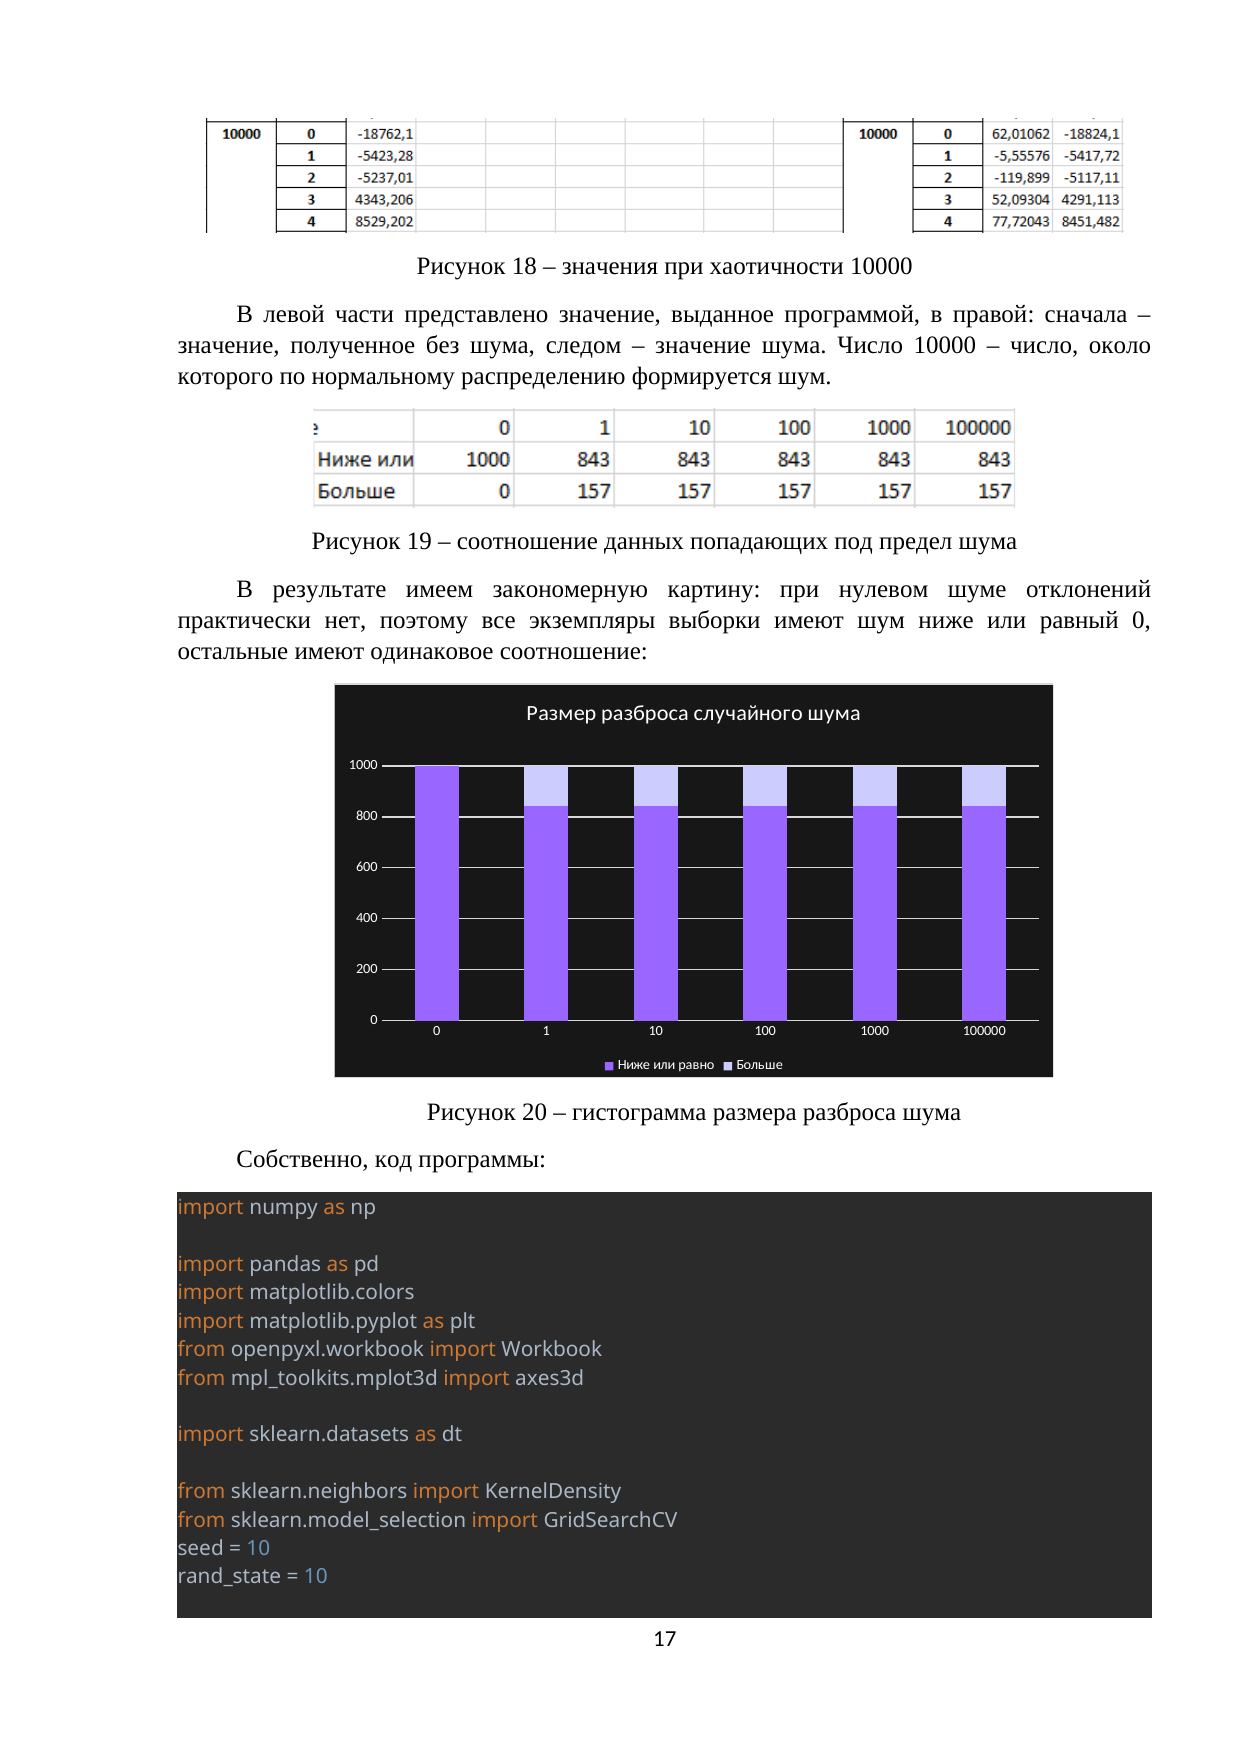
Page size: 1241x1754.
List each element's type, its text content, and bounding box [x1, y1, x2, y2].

picture [205, 118, 1124, 233]
text В левой части представлено значение, выданное программой, в правой: сначала – значение, полученное без шума, следом – значение шума. Число 10000 – число, около которого по нормальному распределению формируется шум. [177, 299, 1152, 390]
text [177, 1192, 1152, 1618]
text Рисунок 18 – значения при хаотичности 10000 [177, 251, 1152, 280]
picture [313, 408, 1016, 508]
text Собственно, код программы: [177, 1144, 1152, 1173]
text В результате имеем закономерную картину: при нулевом шуме отклонений практически нет, поэтому все экземпляры выборки имеют шум ниже или равный 0, остальные имеют одинаковое соотношение: [177, 574, 1152, 665]
text Рисунок 20 – гистограмма размера разброса шума [177, 1097, 1152, 1125]
text Рисунок 19 – соотношение данных попадающих под предел шума [177, 526, 1152, 555]
